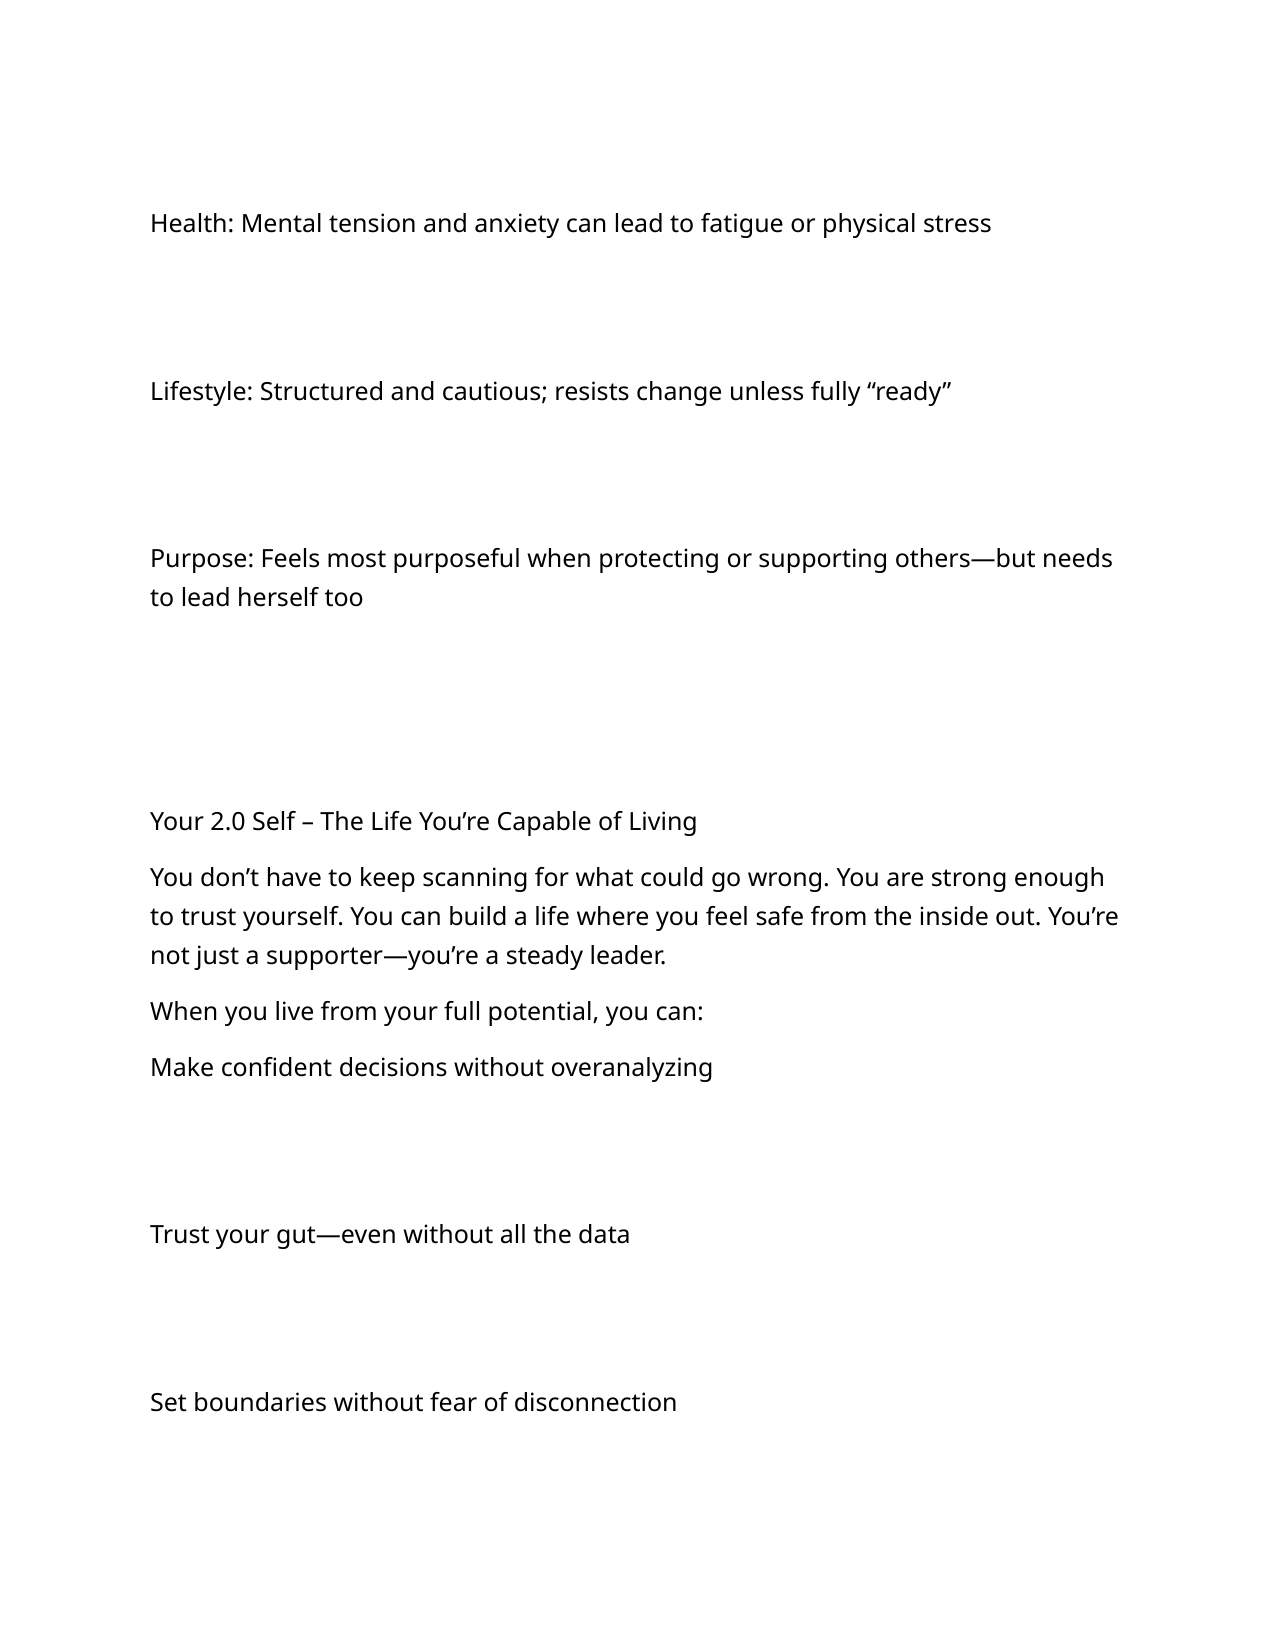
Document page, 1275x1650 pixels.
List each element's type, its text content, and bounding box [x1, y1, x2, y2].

text Lifestyle: Structured and cautious; resists change unless fully “ready” [150, 373, 1125, 407]
text Health: Mental tension and anxiety can lead to fatigue or physical stress [150, 206, 1125, 240]
text Purpose: Feels most purposeful when protecting or supporting others—but needs to lead herself too [150, 541, 1125, 614]
text Make confident decisions without overanalyzing [150, 1049, 1125, 1083]
text Set boundaries without fear of disconnection [150, 1384, 1125, 1418]
text When you live from your full potential, you can: [150, 993, 1125, 1027]
text Your 2.0 Self – The Life You’re Capable of Living [150, 803, 1125, 837]
text You don’t have to keep scanning for what could go wrong. You are strong enough to trust yourself. You can build a life where you feel safe from the inside out. You’re not just a supporter—you’re a steady leader. [150, 859, 1125, 972]
text Trust your gut—even without all the data [150, 1217, 1125, 1251]
